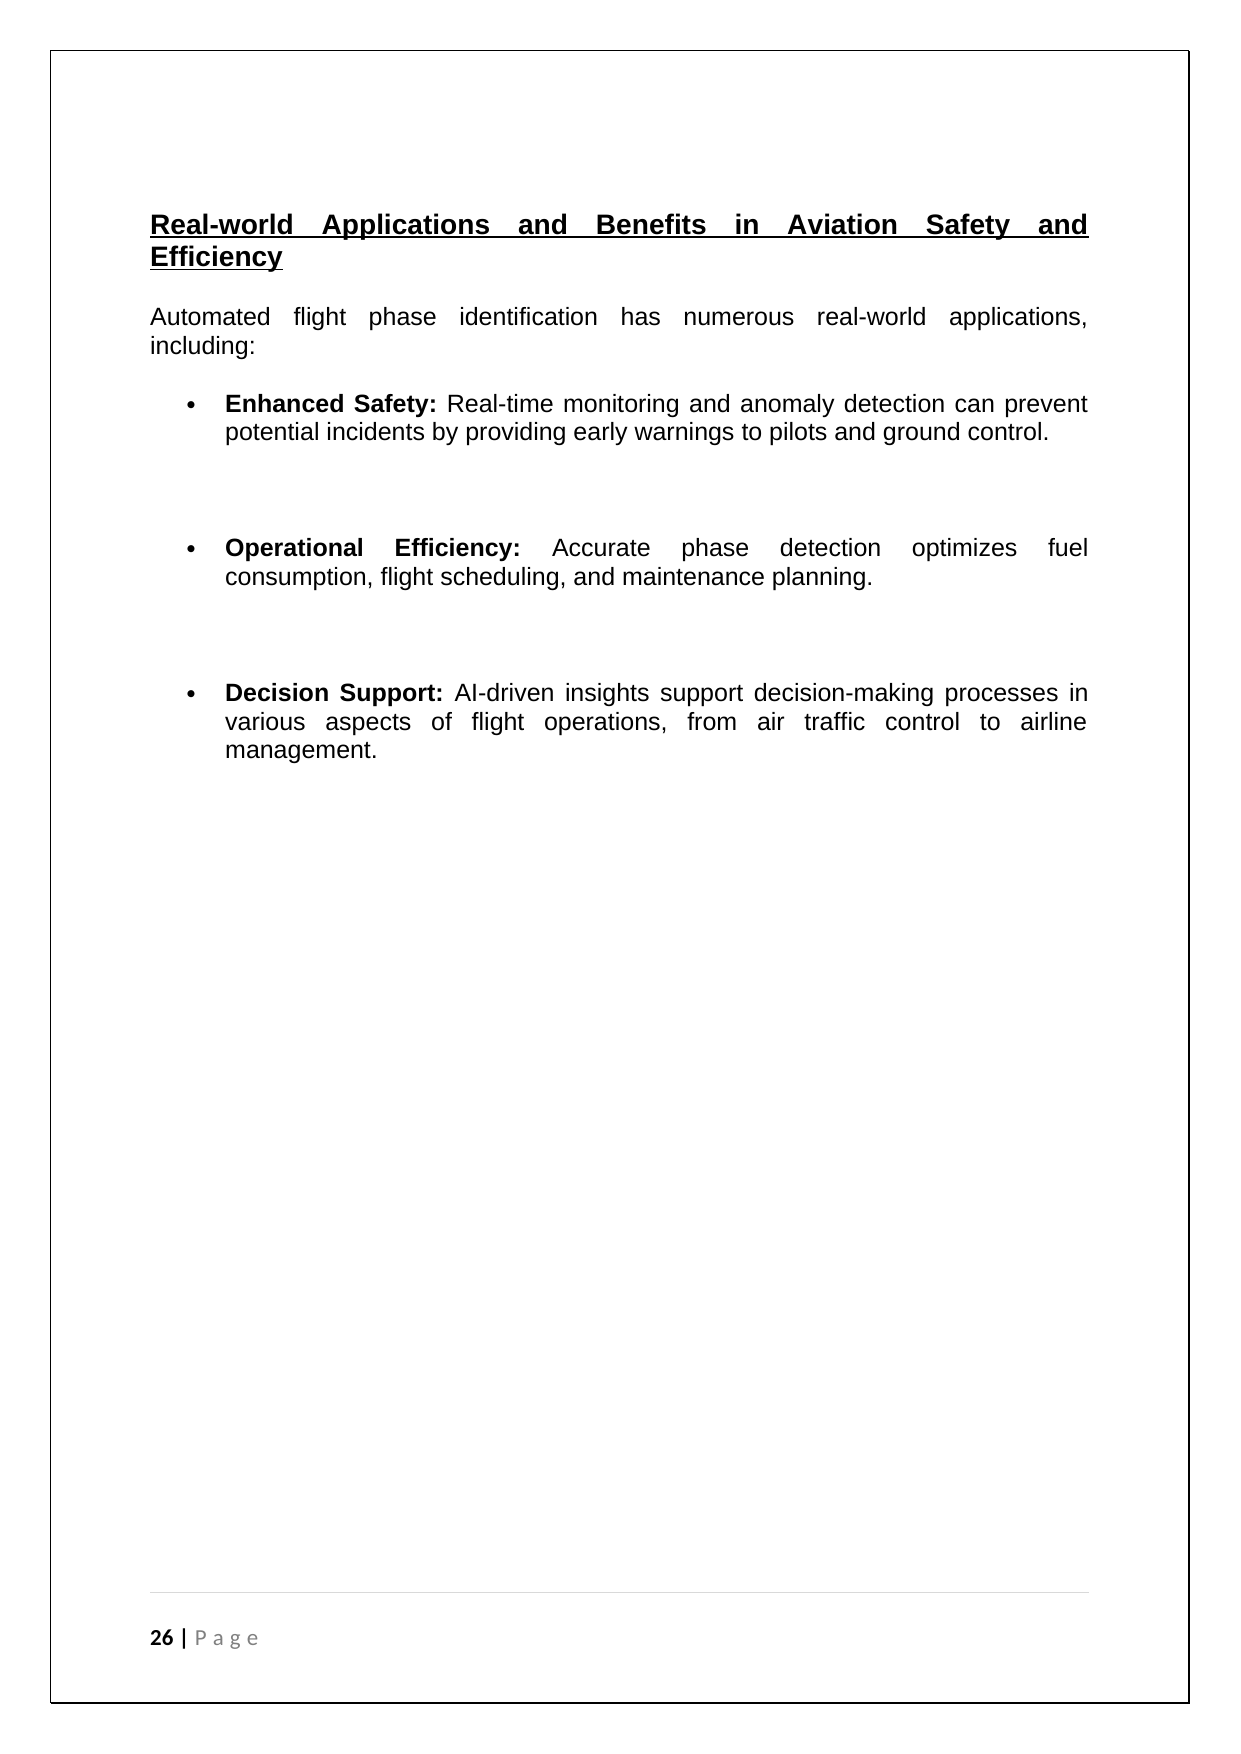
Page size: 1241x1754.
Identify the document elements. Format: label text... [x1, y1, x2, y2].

list Enhanced Safety: Real-time monitoring and anomaly detection can prevent potential incidents by providing early warnings to pilots and ground control. [187, 388, 1089, 446]
text Real-world Applications and Benefits in Aviation Safety and Efficiency [150, 208, 1089, 236]
text Automated flight phase identification has numerous real-world applications, including: [150, 302, 1089, 359]
list Operational Efficiency: Accurate phase detection optimizes fuel consumption, flight scheduling, and maintenance planning. [187, 533, 1089, 591]
text Real-world Applications and Benefits in Aviation Safety and Efficiency [150, 238, 1089, 273]
list Decision Support: AI-driven insights support decision-making processes in various aspects of flight operations, from air traffic control to airline management. [187, 678, 1089, 764]
